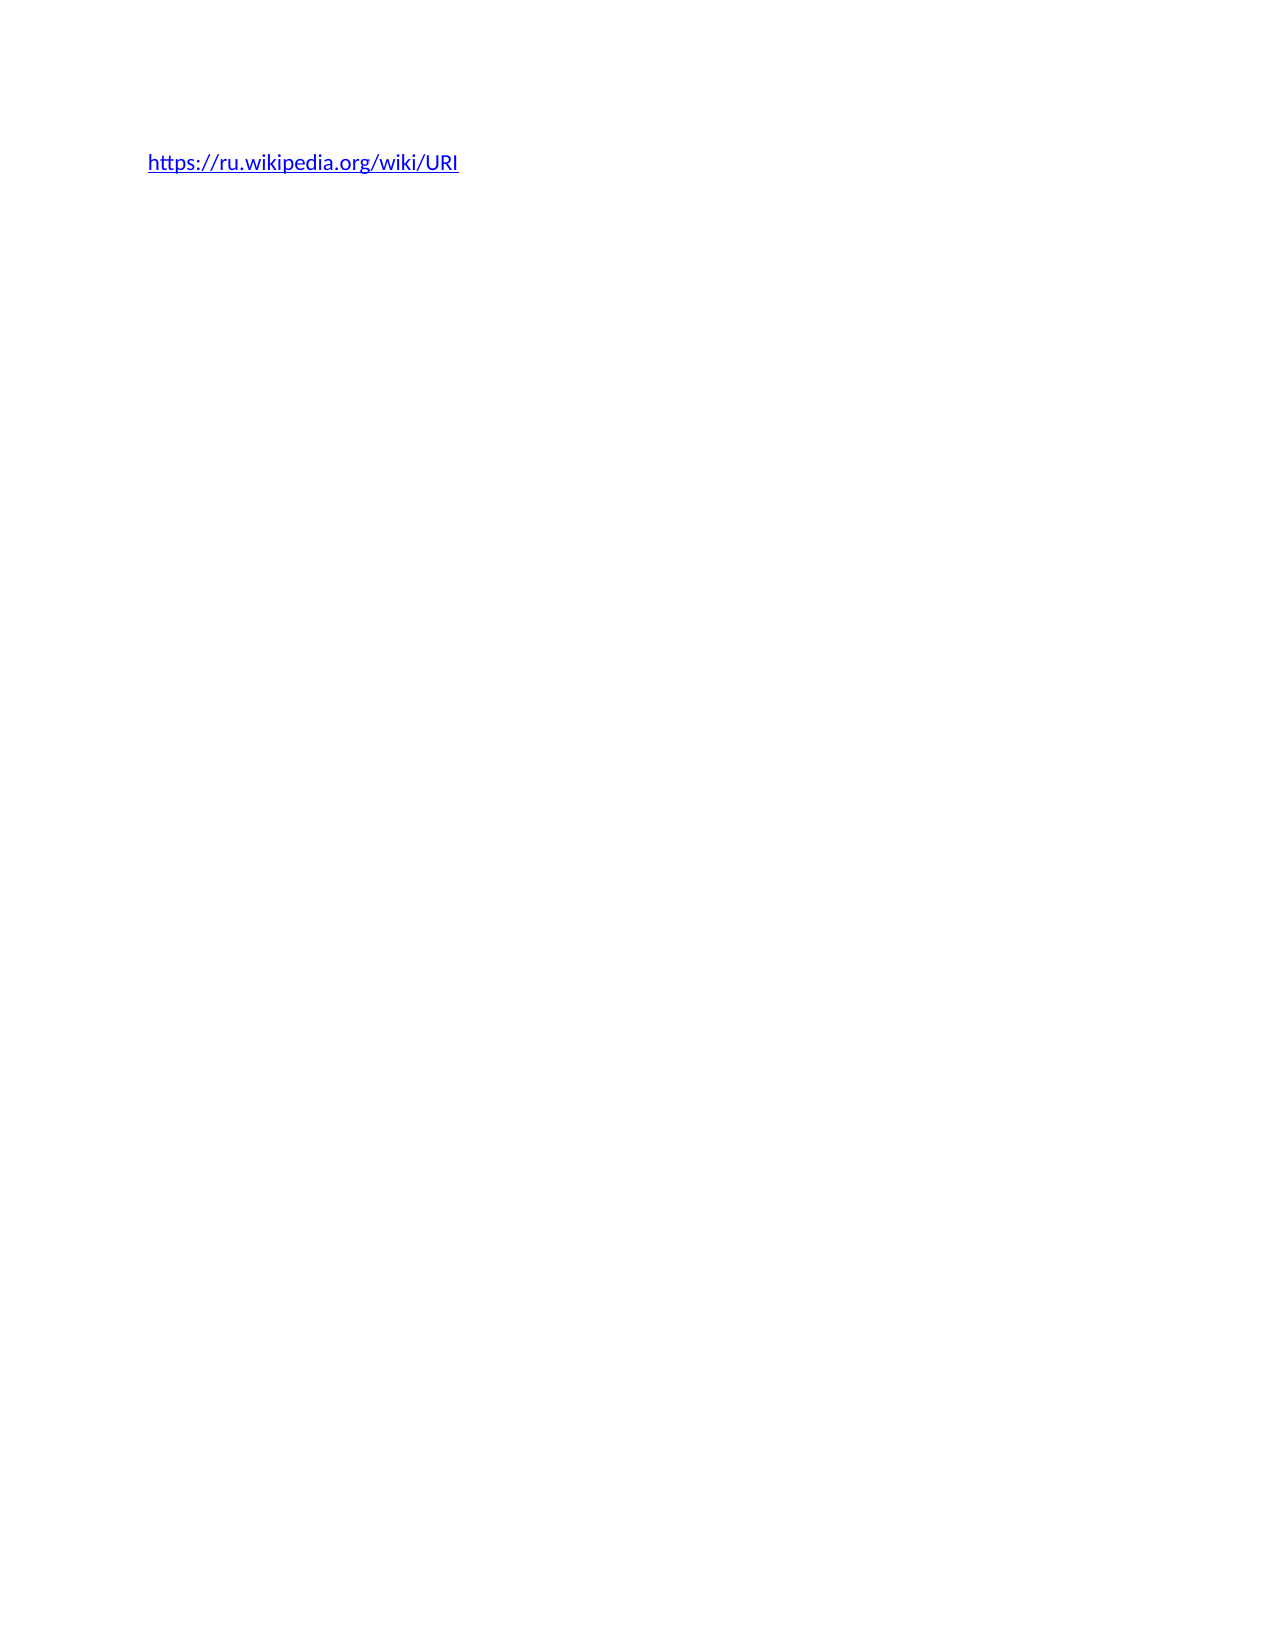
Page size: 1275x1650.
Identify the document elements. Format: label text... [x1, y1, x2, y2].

text https://ru.wikipedia.org/wiki/URI [148, 148, 1127, 176]
